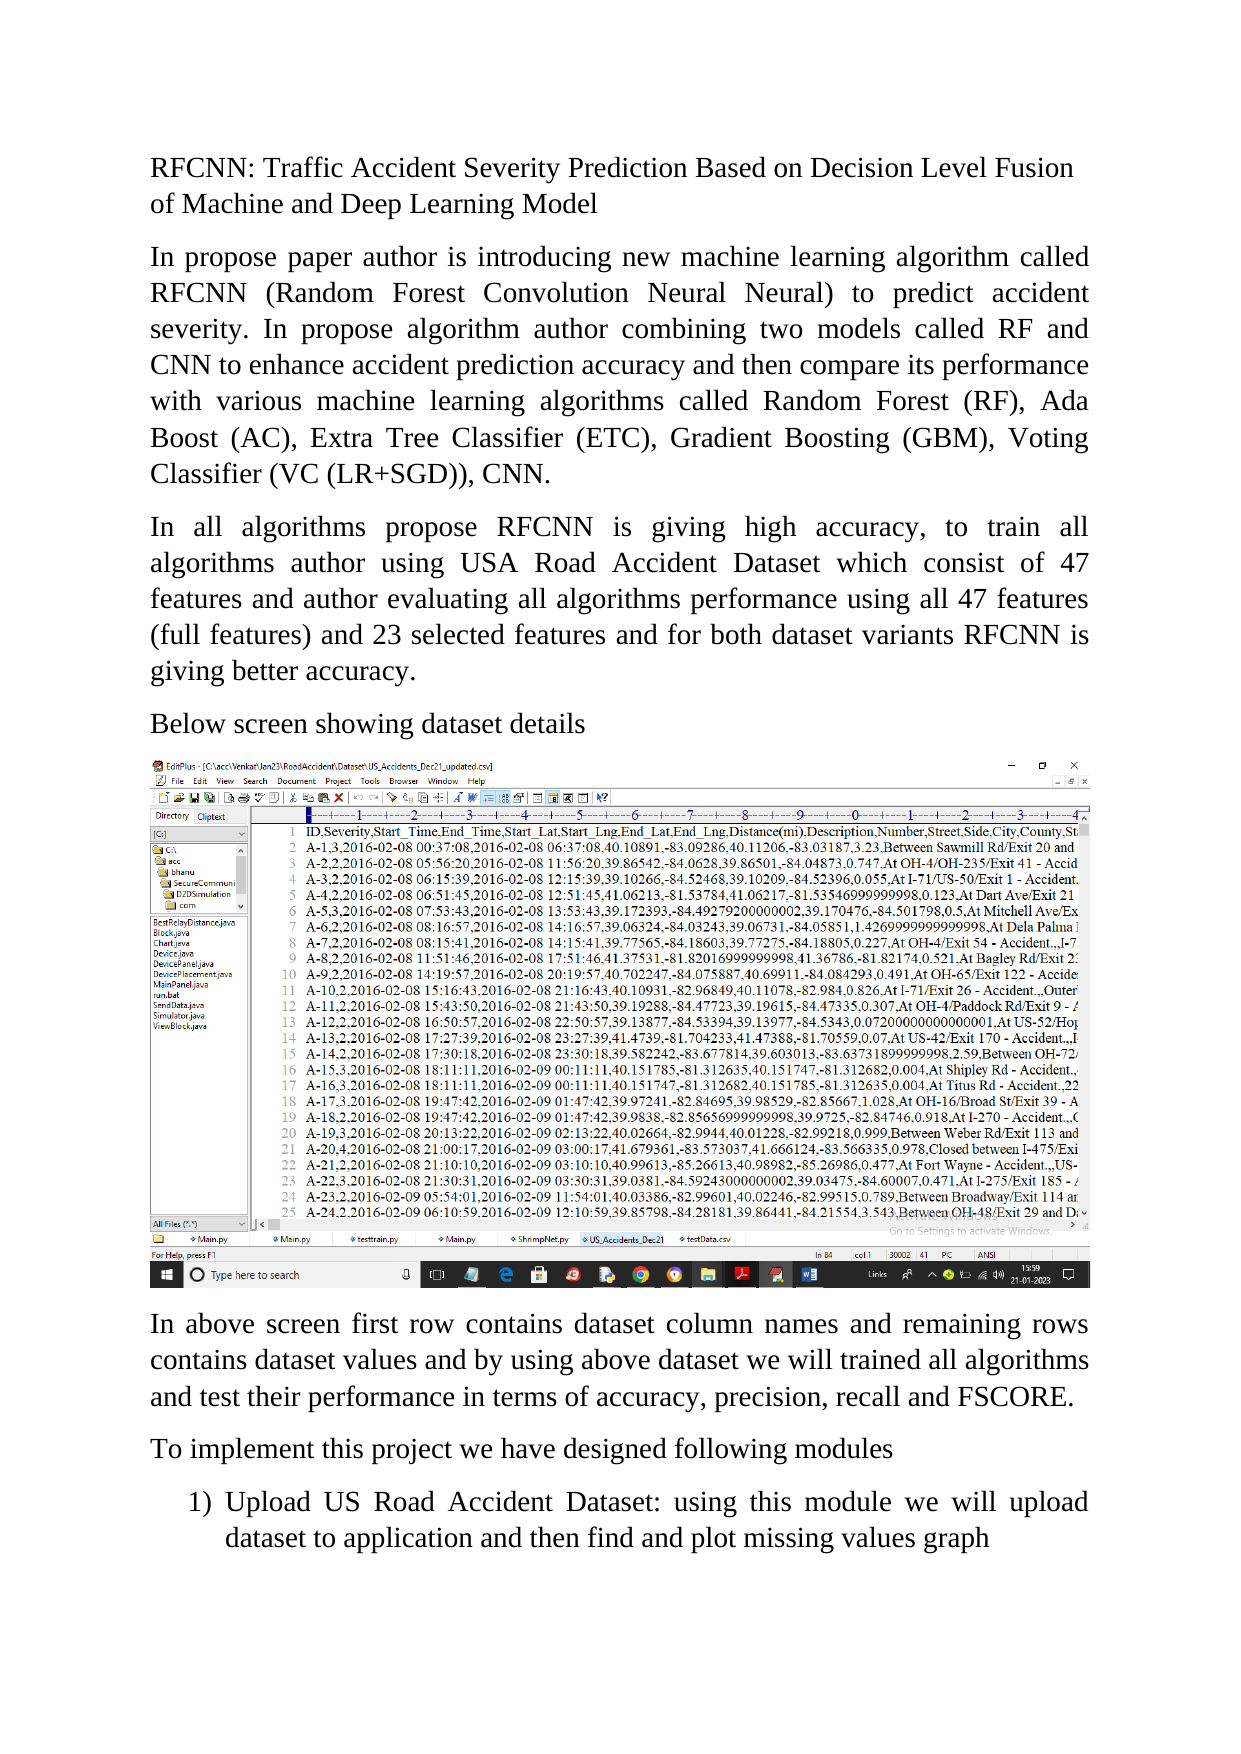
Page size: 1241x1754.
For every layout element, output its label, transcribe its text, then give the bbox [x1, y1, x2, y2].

text In propose paper author is introducing new machine learning algorithm called RFCNN (Random Forest Convolution Neural Neural) to predict accident severity. In propose algorithm author combining two models called RF and CNN to enhance accident prediction accuracy and then compare its performance with various machine learning algorithms called Random Forest (RF), Ada Boost (AC), Extra Tree Classifier (ETC), Gradient Boosting (GBM), Voting Classifier (VC (LR+SGD)), CNN. [150, 239, 1090, 489]
text Below screen showing dataset details [150, 706, 1090, 739]
list Upload US Road Accident Dataset: using this module we will upload dataset to application and then find and plot missing values graph [187, 1484, 1090, 1554]
picture [150, 758, 1091, 1288]
text To implement this project we have designed following modules [150, 1431, 1090, 1465]
text In above screen first row contains dataset column names and remaining rows contains dataset values and by using above dataset we will trained all algorithms and test their performance in terms of accuracy, precision, recall and FSCORE. [150, 1306, 1090, 1412]
text In all algorithms propose RFCNN is giving high accuracy, to train all algorithms author using USA Road Accident Dataset which consist of 47 features and author evaluating all algorithms performance using all 47 features (full features) and 23 selected features and for both dataset variants RFCNN is giving better accuracy. [150, 509, 1090, 687]
text RFCNN: Traffic Accident Severity Prediction Based on Decision Level Fusion of Machine and Deep Learning Model [150, 150, 1090, 220]
